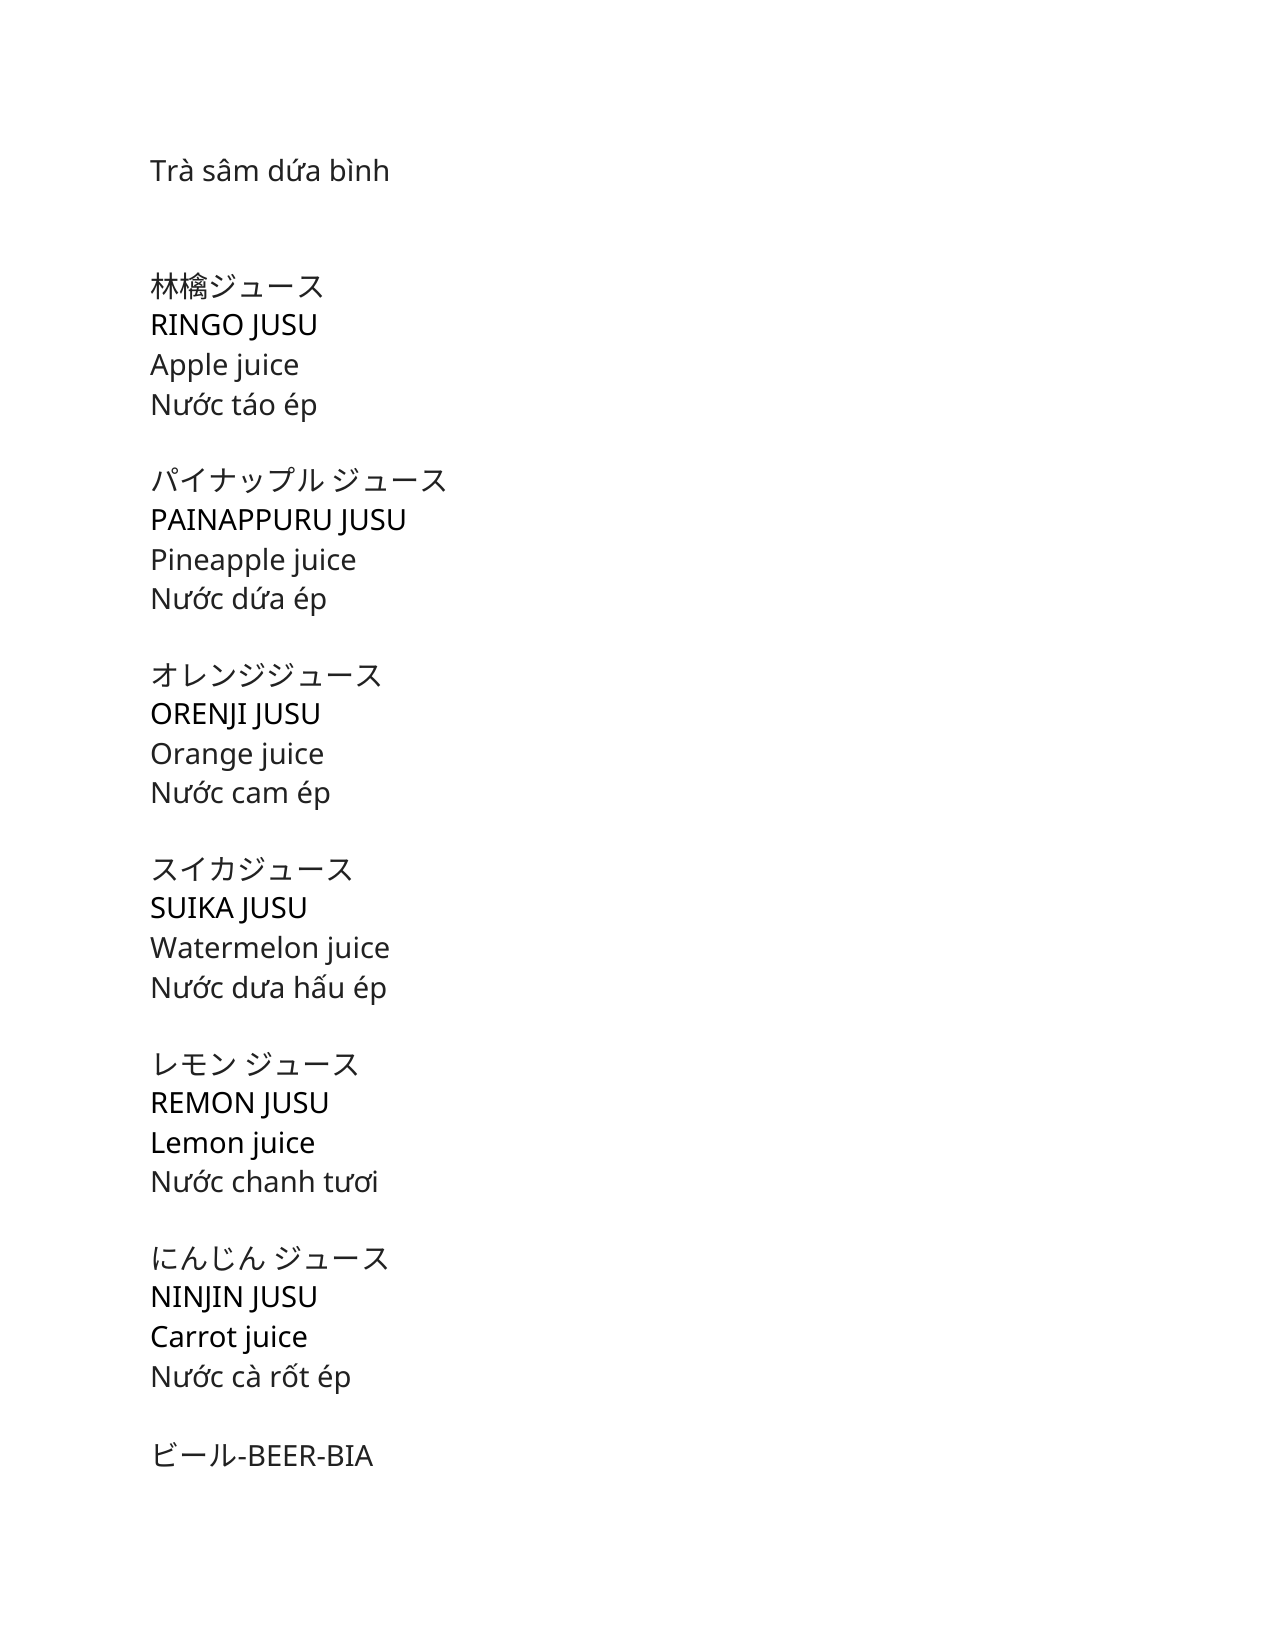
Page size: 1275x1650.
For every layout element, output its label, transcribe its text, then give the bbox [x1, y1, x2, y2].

text Nước dứa ép [150, 578, 1125, 618]
text ビール-BEER-BIA [150, 1435, 1125, 1475]
text Nước táo ép [150, 384, 1125, 424]
text PAINAPPURU JUSU [150, 499, 1125, 539]
text ORENJI JUSU [150, 693, 1125, 733]
text レモン ジュース [150, 1047, 1125, 1082]
text REMON JUSU [150, 1082, 1125, 1122]
text Orange juice [150, 733, 1125, 773]
text Apple juice [150, 344, 1125, 384]
text Nước chanh tươi [150, 1162, 1125, 1201]
text 林檎ジュース [150, 269, 1125, 305]
text Watermelon juice [150, 927, 1125, 967]
text Lemon juice [150, 1122, 1125, 1162]
text Carrot juice [150, 1316, 1125, 1356]
text Nước cà rốt ép [150, 1356, 1125, 1396]
text Nước cam ép [150, 773, 1125, 812]
text Trà sâm dứa bình [150, 150, 1125, 190]
text Nước dưa hấu ép [150, 967, 1125, 1007]
text SUIKA JUSU [150, 888, 1125, 927]
text オレンジジュース [150, 658, 1125, 693]
text Pineapple juice [150, 539, 1125, 578]
text RINGO JUSU [150, 305, 1125, 344]
text スイカジュース [150, 852, 1125, 888]
text にんじん ジュース [150, 1241, 1125, 1277]
text NINJIN JUSU [150, 1277, 1125, 1316]
text パイナップル ジュース [150, 463, 1125, 499]
